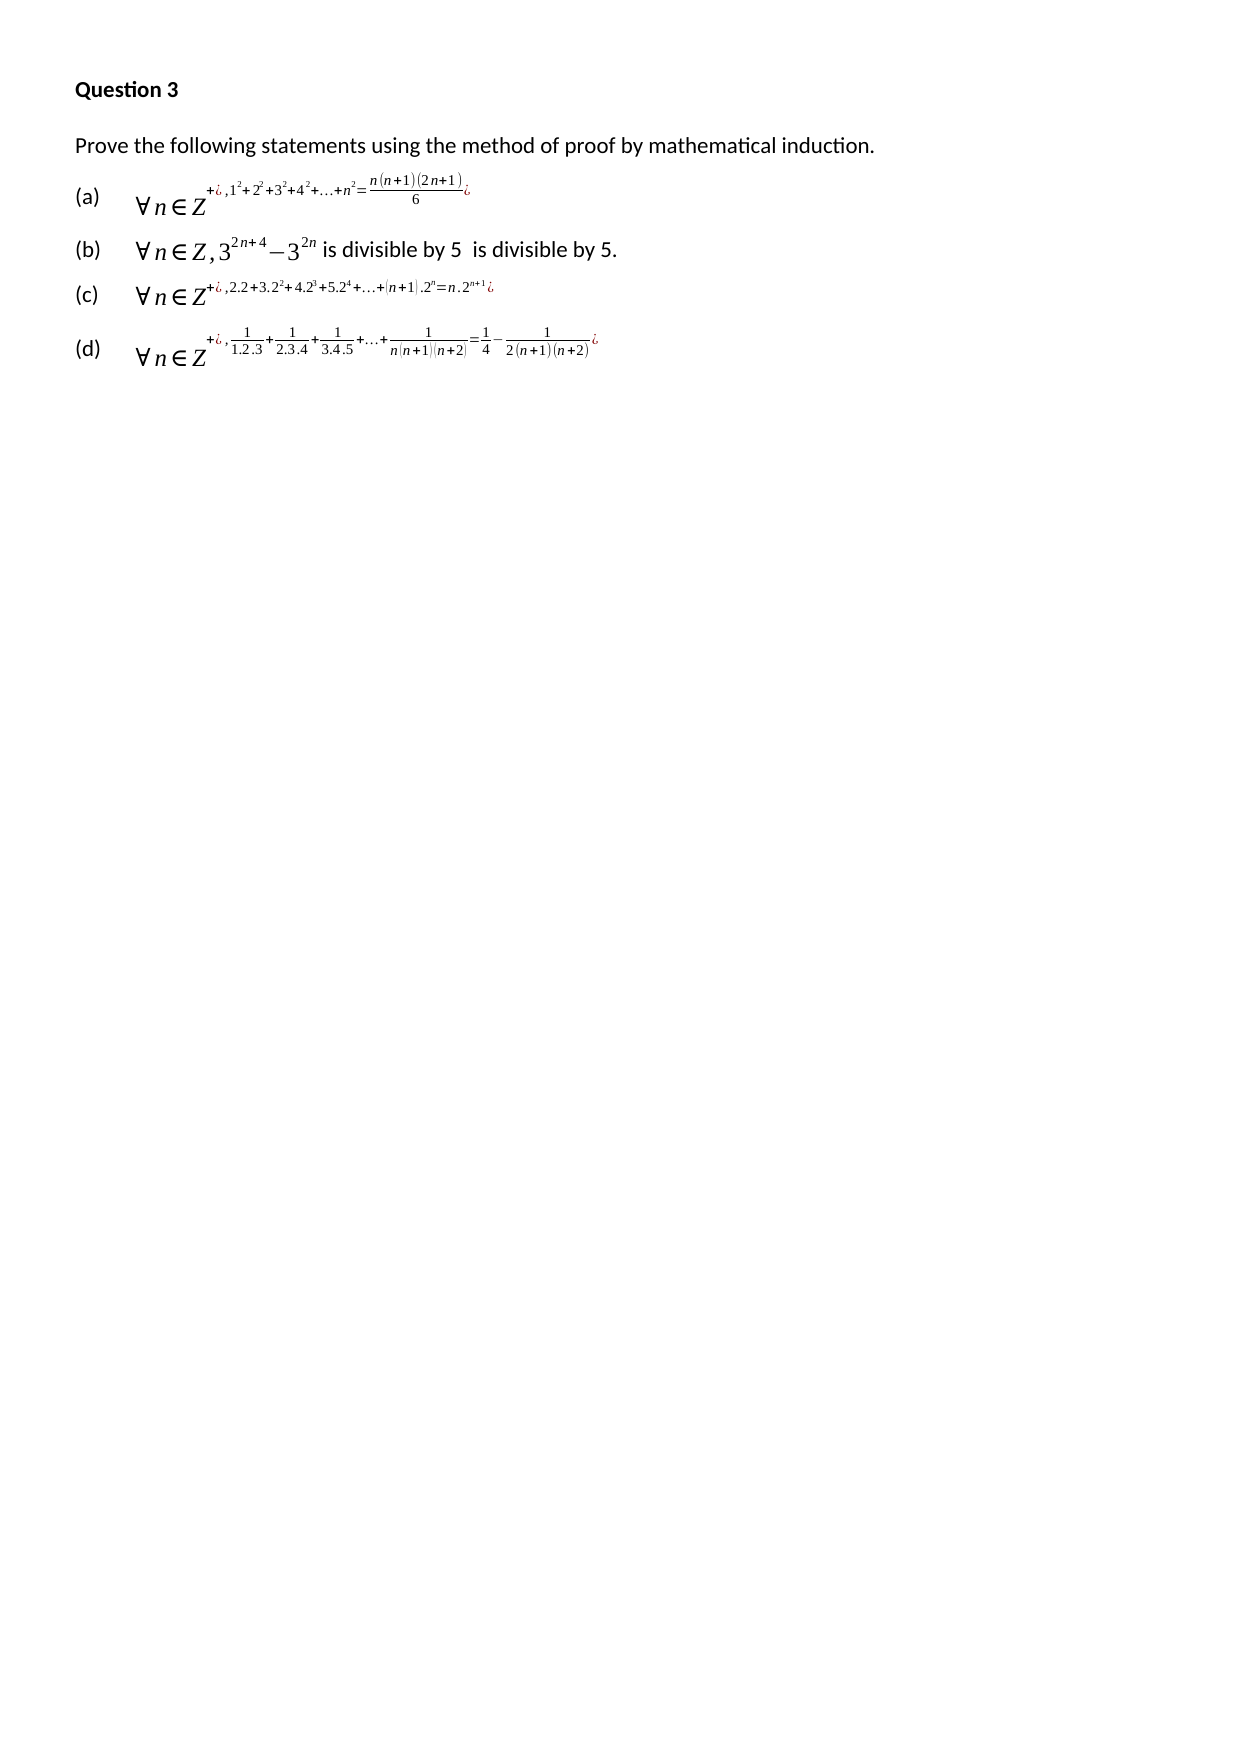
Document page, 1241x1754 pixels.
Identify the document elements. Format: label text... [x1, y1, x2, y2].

text (a) [75, 172, 1165, 221]
text Prove the following statements using the method of proof by mathematical induction. [75, 131, 1165, 159]
text Question 3 [75, 75, 1165, 103]
text (b) is divisible by 5 is divisible by 5. [75, 233, 1165, 265]
text (d) [75, 323, 1165, 373]
text (c) [75, 277, 1165, 311]
